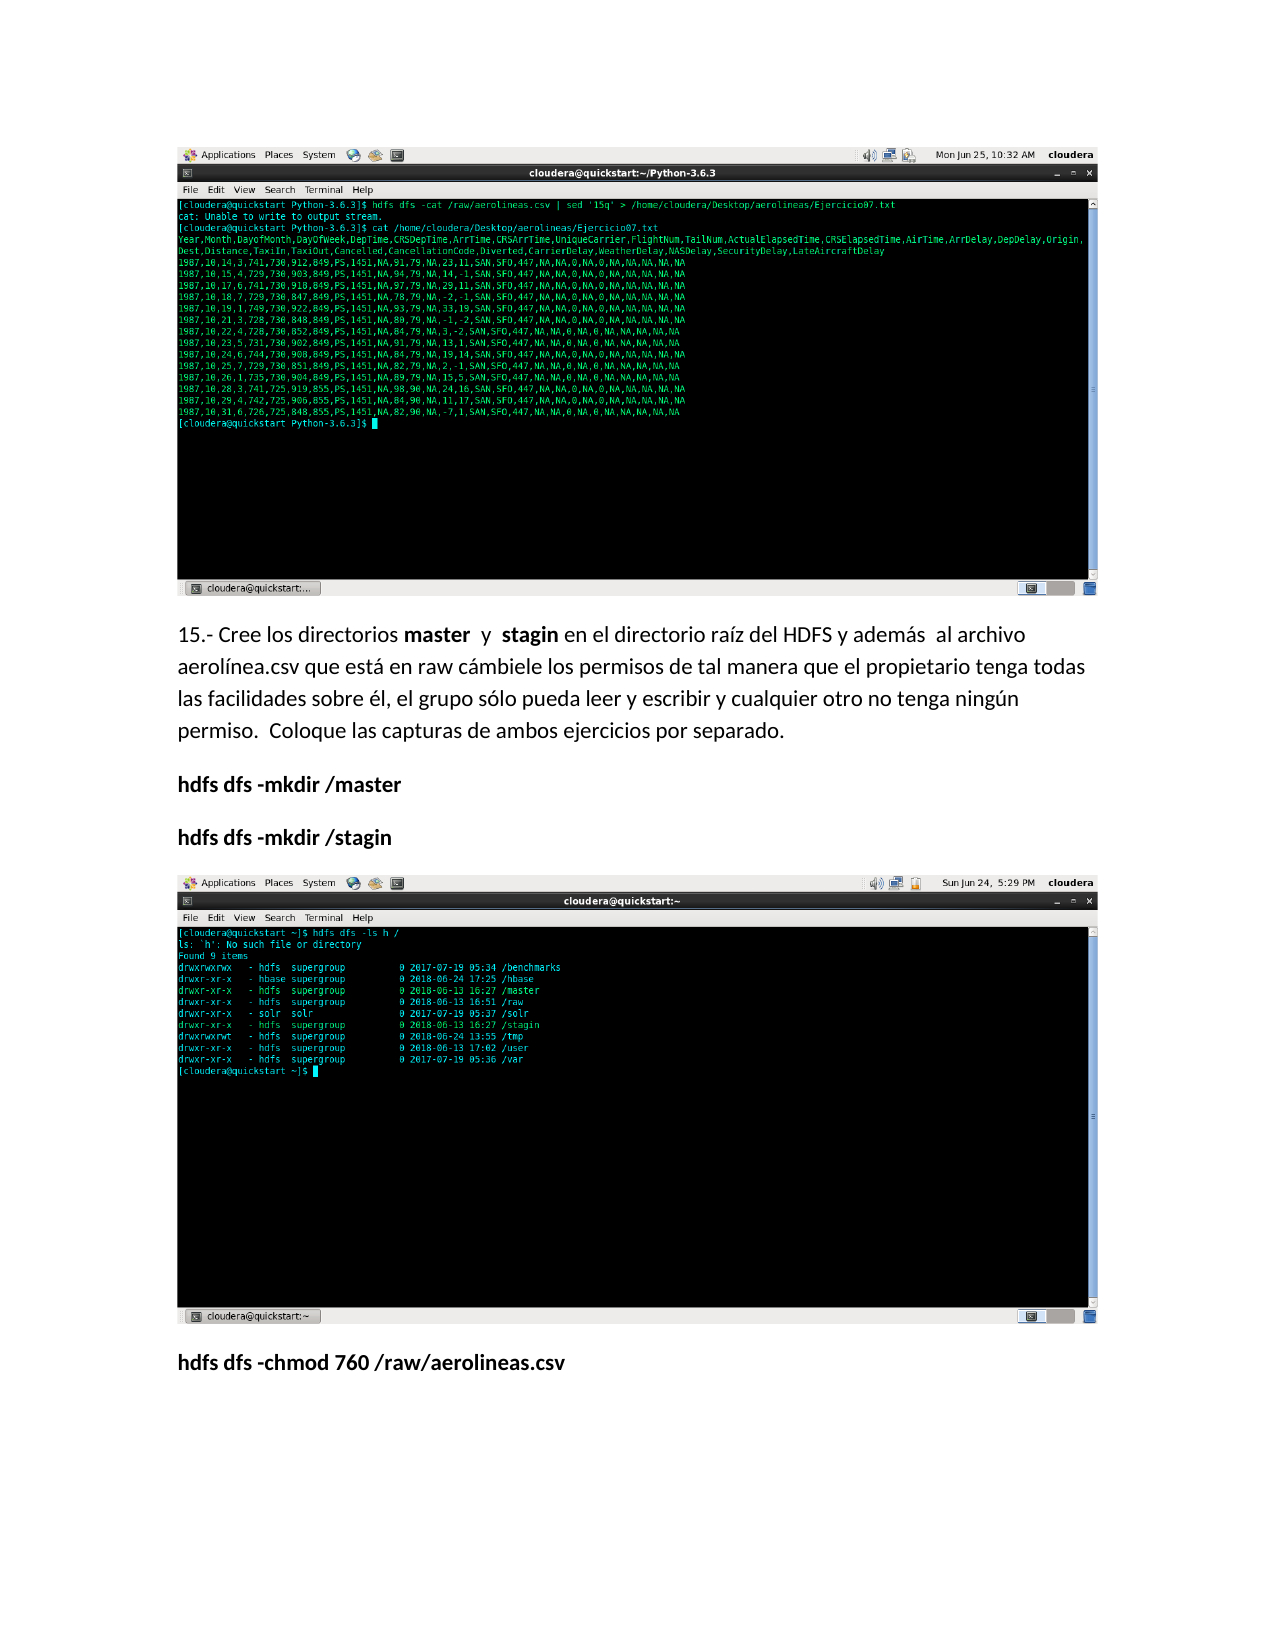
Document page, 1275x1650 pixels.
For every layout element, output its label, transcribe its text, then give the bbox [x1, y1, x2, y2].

text hdfs dfs -mkdir /master [177, 770, 1098, 798]
text hdfs dfs -mkdir /stagin [177, 823, 1098, 851]
picture [177, 875, 1098, 1324]
text 15.- Cree los directorios master y stagin en el directorio raíz del HDFS y además al archivo aerolínea.csv que está en raw cámbiele los permisos de tal manera que el propietario tenga todas las facilidades sobre él, el grupo sólo pueda leer y escribir y cualquier otro no tenga ningún permiso. Coloque las capturas de ambos ejercicios por separado. [177, 620, 1098, 745]
picture [177, 147, 1098, 596]
text hdfs dfs -chmod 760 /raw/aerolineas.csv [177, 1348, 1098, 1376]
